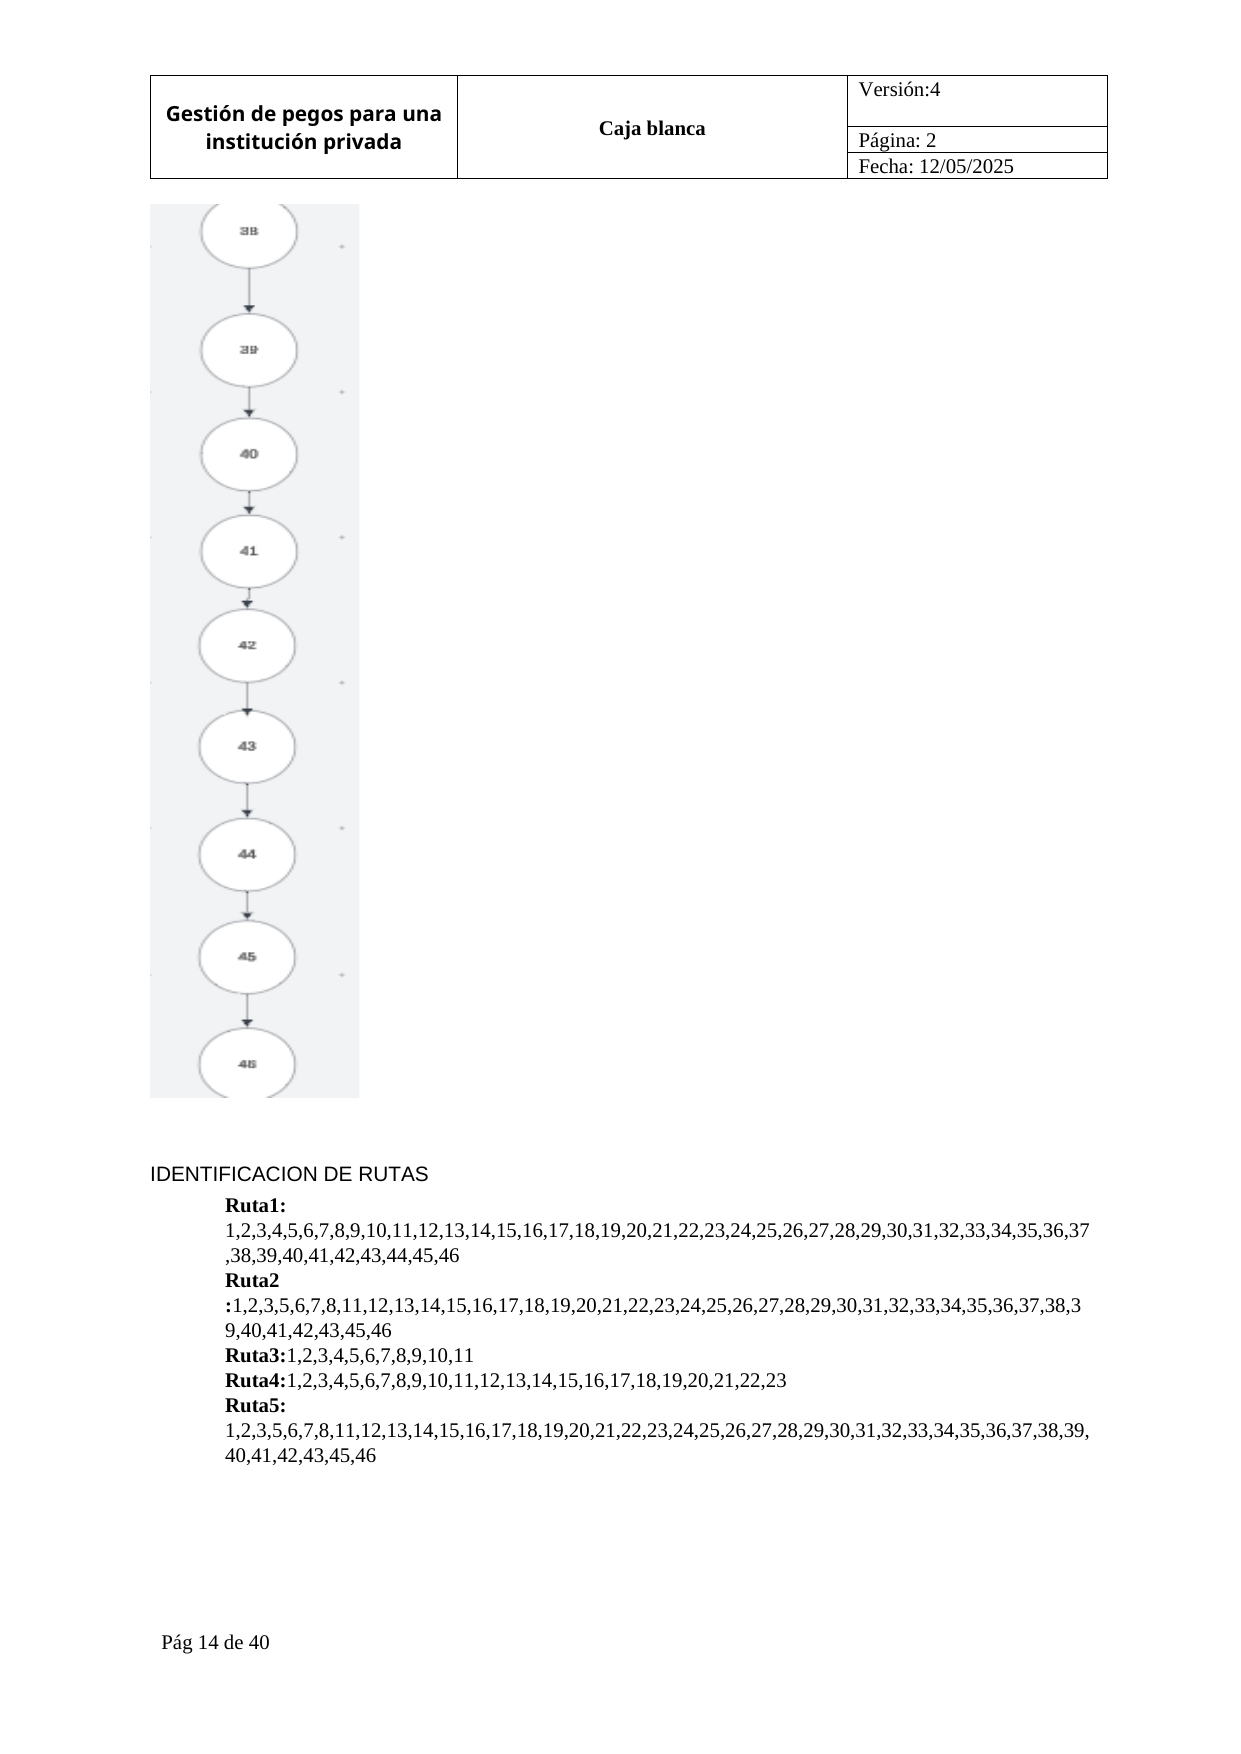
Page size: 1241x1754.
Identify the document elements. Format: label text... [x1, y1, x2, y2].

list Ruta3:1,2,3,4,5,6,7,8,9,10,11 [225, 1342, 1090, 1367]
list Ruta1: 1,2,3,4,5,6,7,8,9,10,11,12,13,14,15,16,17,18,19,20,21,22,23,24,25,26,27,28,29,30,31,32,33,34,35,36,37,38,39,40,41,42,43,44,45,46 [225, 1192, 1090, 1267]
list Ruta4:1,2,3,4,5,6,7,8,9,10,11,12,13,14,15,16,17,18,19,20,21,22,23 [225, 1367, 1090, 1392]
list Ruta5: 1,2,3,5,6,7,8,11,12,13,14,15,16,17,18,19,20,21,22,23,24,25,26,27,28,29,30,31,32,33,34,35,36,37,38,39,40,41,42,43,45,46 [225, 1392, 1090, 1467]
picture [150, 204, 360, 1098]
list Ruta2:1,2,3,5,6,7,8,11,12,13,14,15,16,17,18,19,20,21,22,23,24,25,26,27,28,29,30,31,32,33,34,35,36,37,38,39,40,41,42,43,45,46 [225, 1267, 1090, 1342]
subtitle IDENTIFICACION DE RUTAS [150, 1160, 1090, 1185]
